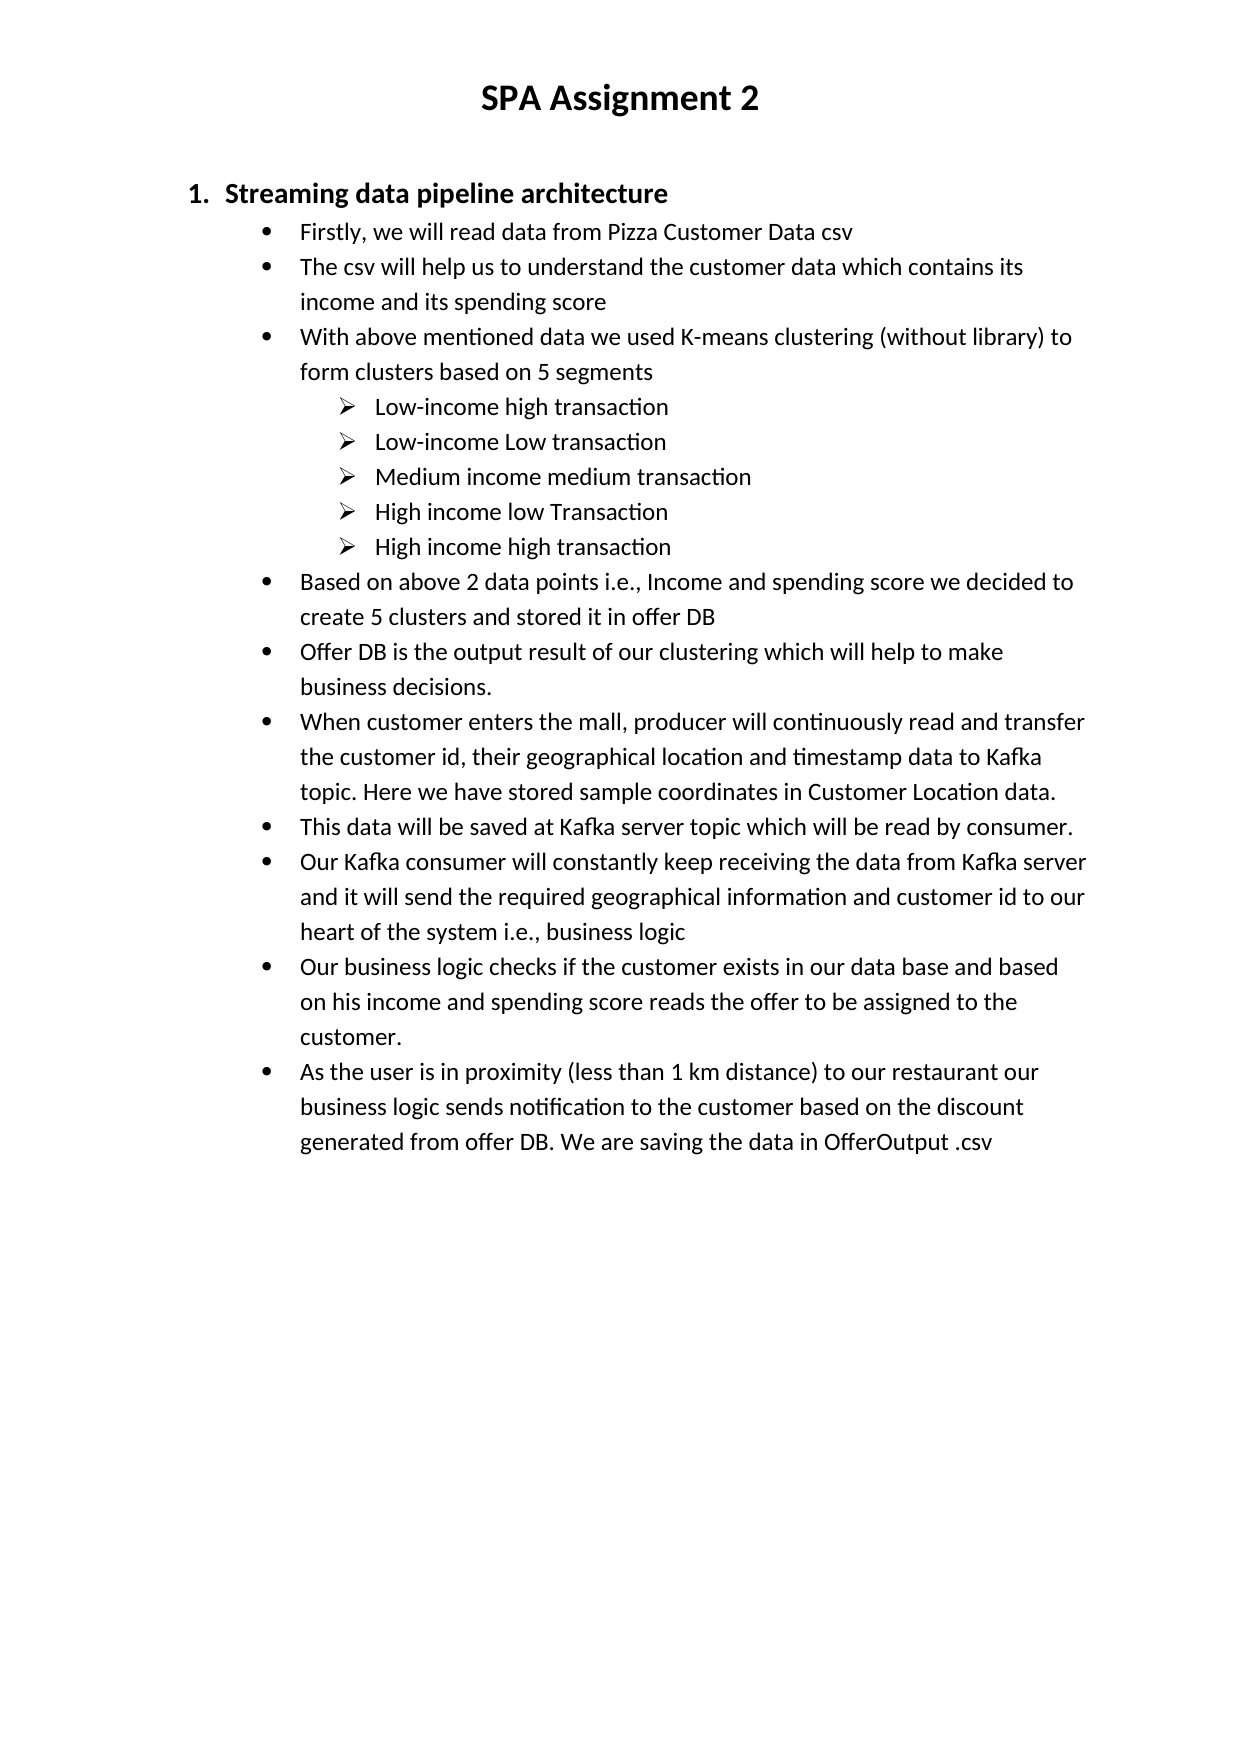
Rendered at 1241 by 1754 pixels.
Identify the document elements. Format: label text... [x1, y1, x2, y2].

list High income high transaction [337, 531, 1090, 562]
list Our business logic checks if the customer exists in our data base and based on his income and spending score reads the offer to be assigned to the customer. [262, 951, 1090, 1052]
list Offer DB is the output result of our clustering which will help to make business decisions. [262, 636, 1090, 702]
list Streaming data pipeline architecture [187, 175, 1090, 211]
list Based on above 2 data points i.e., Income and spending score we decided to create 5 clusters and stored it in offer DB [262, 566, 1090, 632]
list When customer enters the mall, producer will continuously read and transfer the customer id, their geographical location and timestamp data to Kafka topic. Here we have stored sample coordinates in Customer Location data. [262, 706, 1090, 807]
list With above mentioned data we used K-means clustering (without library) to form clusters based on 5 segments [262, 321, 1090, 387]
list Firstly, we will read data from Pizza Customer Data csv [262, 216, 1090, 247]
list This data will be saved at Kafka server topic which will be read by consumer. [262, 811, 1090, 842]
list Medium income medium transaction [337, 461, 1090, 492]
list Our Kafka consumer will constantly keep receiving the data from Kafka server and it will send the required geographical information and customer id to our heart of the system i.e., business logic [262, 846, 1090, 947]
list Low-income high transaction [337, 391, 1090, 422]
list Low-income Low transaction [337, 426, 1090, 457]
list As the user is in proximity (less than 1 km distance) to our restaurant our business logic sends notification to the customer based on the discount generated from offer DB. We are saving the data in OfferOutput .csv [262, 1056, 1090, 1157]
list High income low Transaction [337, 496, 1090, 527]
list The csv will help us to understand the customer data which contains its income and its spending score [262, 251, 1090, 317]
